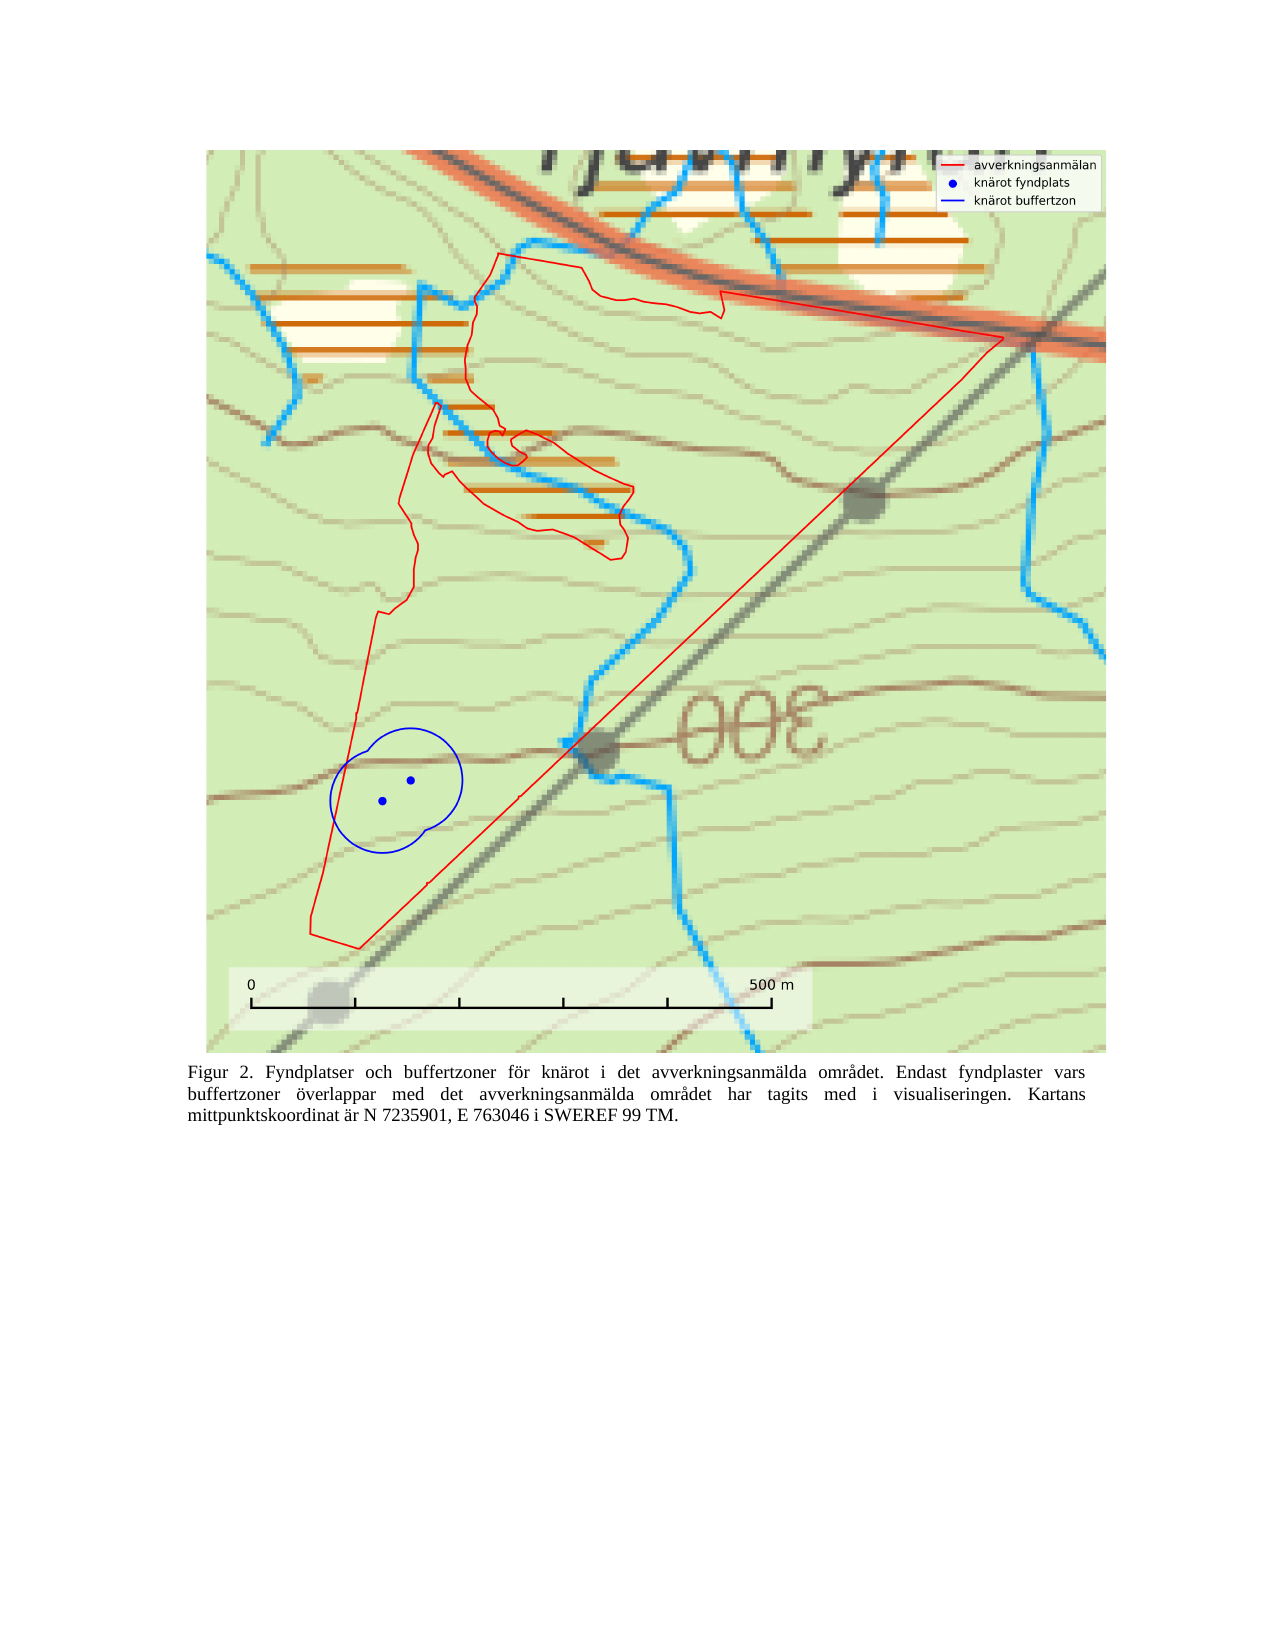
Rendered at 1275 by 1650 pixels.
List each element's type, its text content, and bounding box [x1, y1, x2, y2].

picture [206, 150, 1107, 1053]
text Figur 2. Fyndplatser och buffertzoner för knärot i det avverkningsanmälda området. Endast fyndplaster vars buffertzoner överlappar med det avverkningsanmälda området har tagits med i visualiseringen. Kartans mittpunktskoordinat är N 7235901, E 763046 i SWEREF 99 TM. [187, 1061, 1087, 1126]
